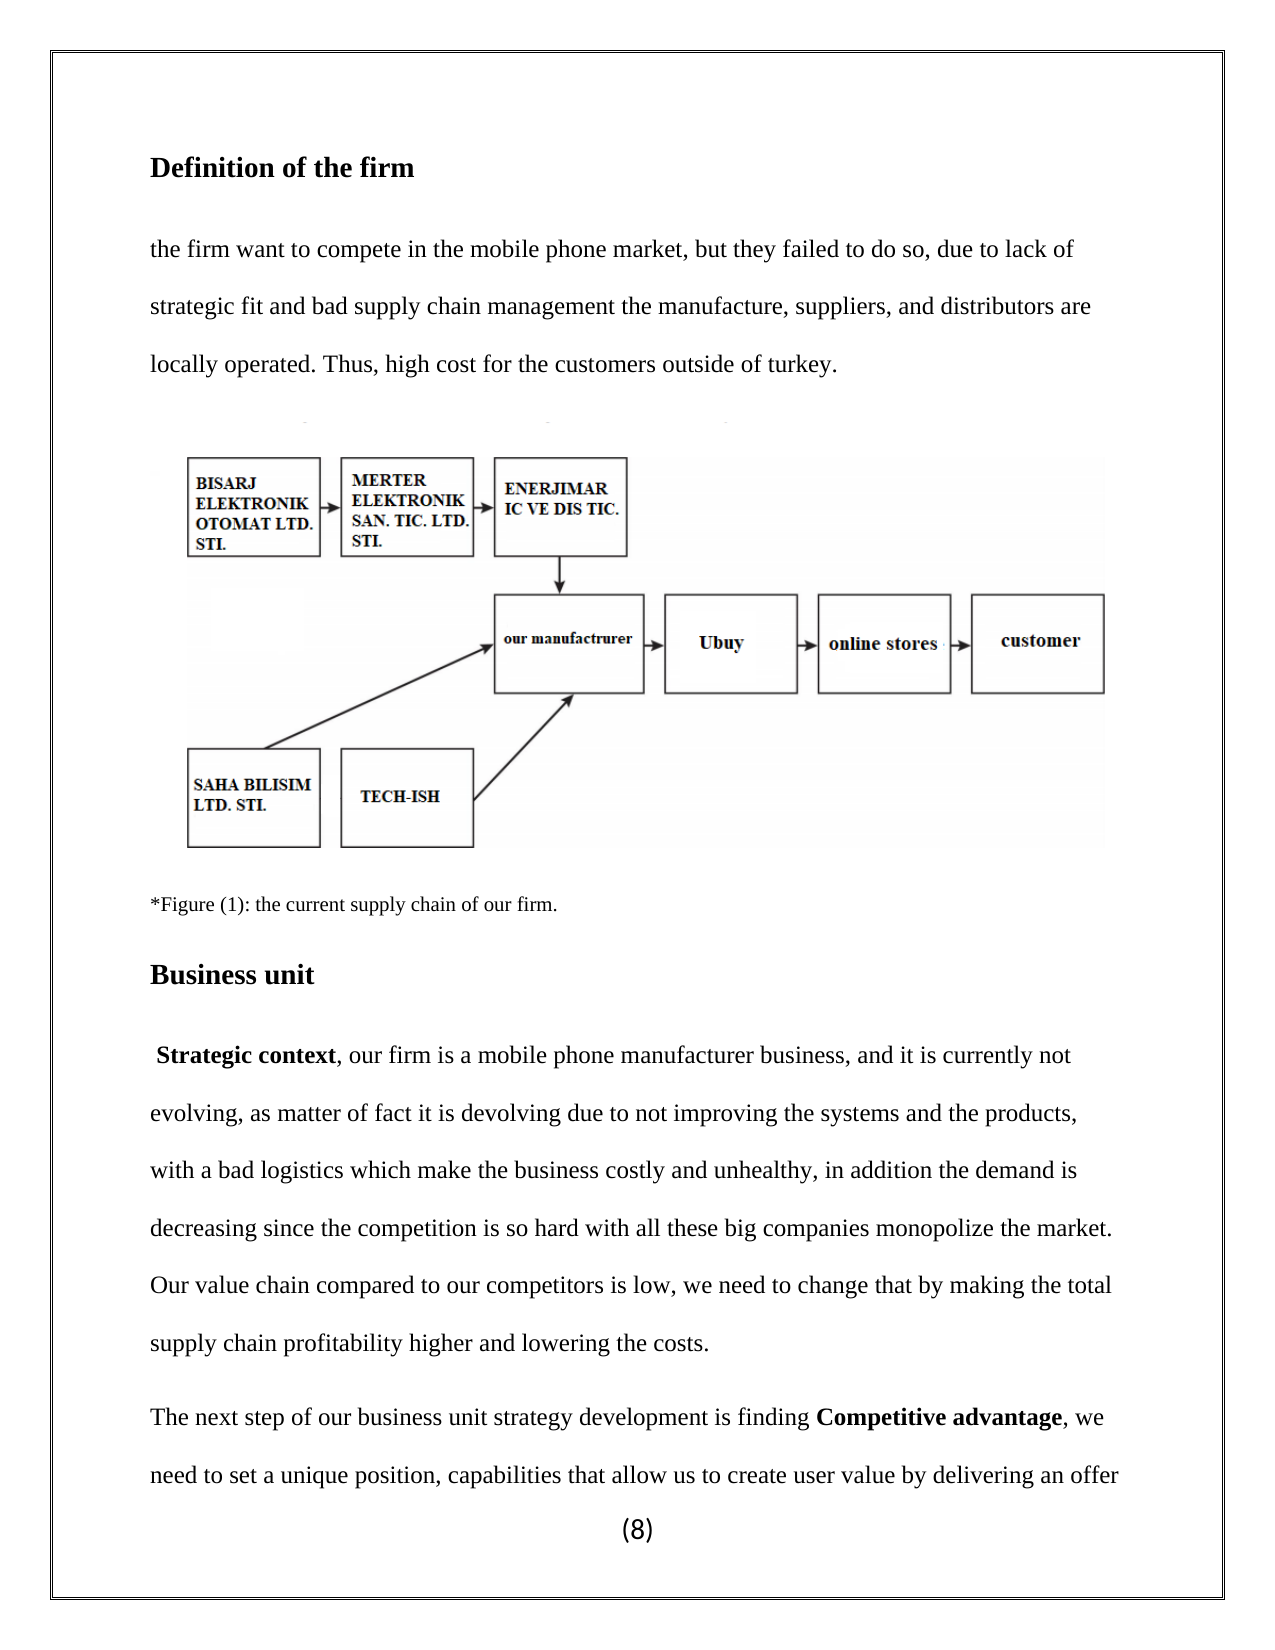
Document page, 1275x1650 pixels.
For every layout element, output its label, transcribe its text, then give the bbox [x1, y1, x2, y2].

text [150, 1402, 1125, 1488]
text Strategic context, our firm is a mobile phone manufacturer business, and it is currently not evolving, as matter of fact it is devolving due to not improving the systems and the products, with a bad logistics which make the business costly and unhealthy, in addition the demand is decreasing since the competition is so hard with all these big companies monopolize the market. Our value chain compared to our competitors is low, we need to change that by making the total supply chain profitability higher and lowering the costs. [150, 1041, 1125, 1357]
text Business unit [150, 957, 1125, 990]
text the firm want to compete in the mobile phone market, but they failed to do so, due to lack of strategic fit and bad supply chain management the manufacture, suppliers, and distributors are locally operated. Thus, high cost for the customers outside of turkey. [150, 234, 1125, 377]
picture [150, 422, 1125, 848]
text Definition of the firm [150, 150, 1125, 183]
text *Figure (1): the current supply chain of our firm. [150, 892, 1125, 916]
